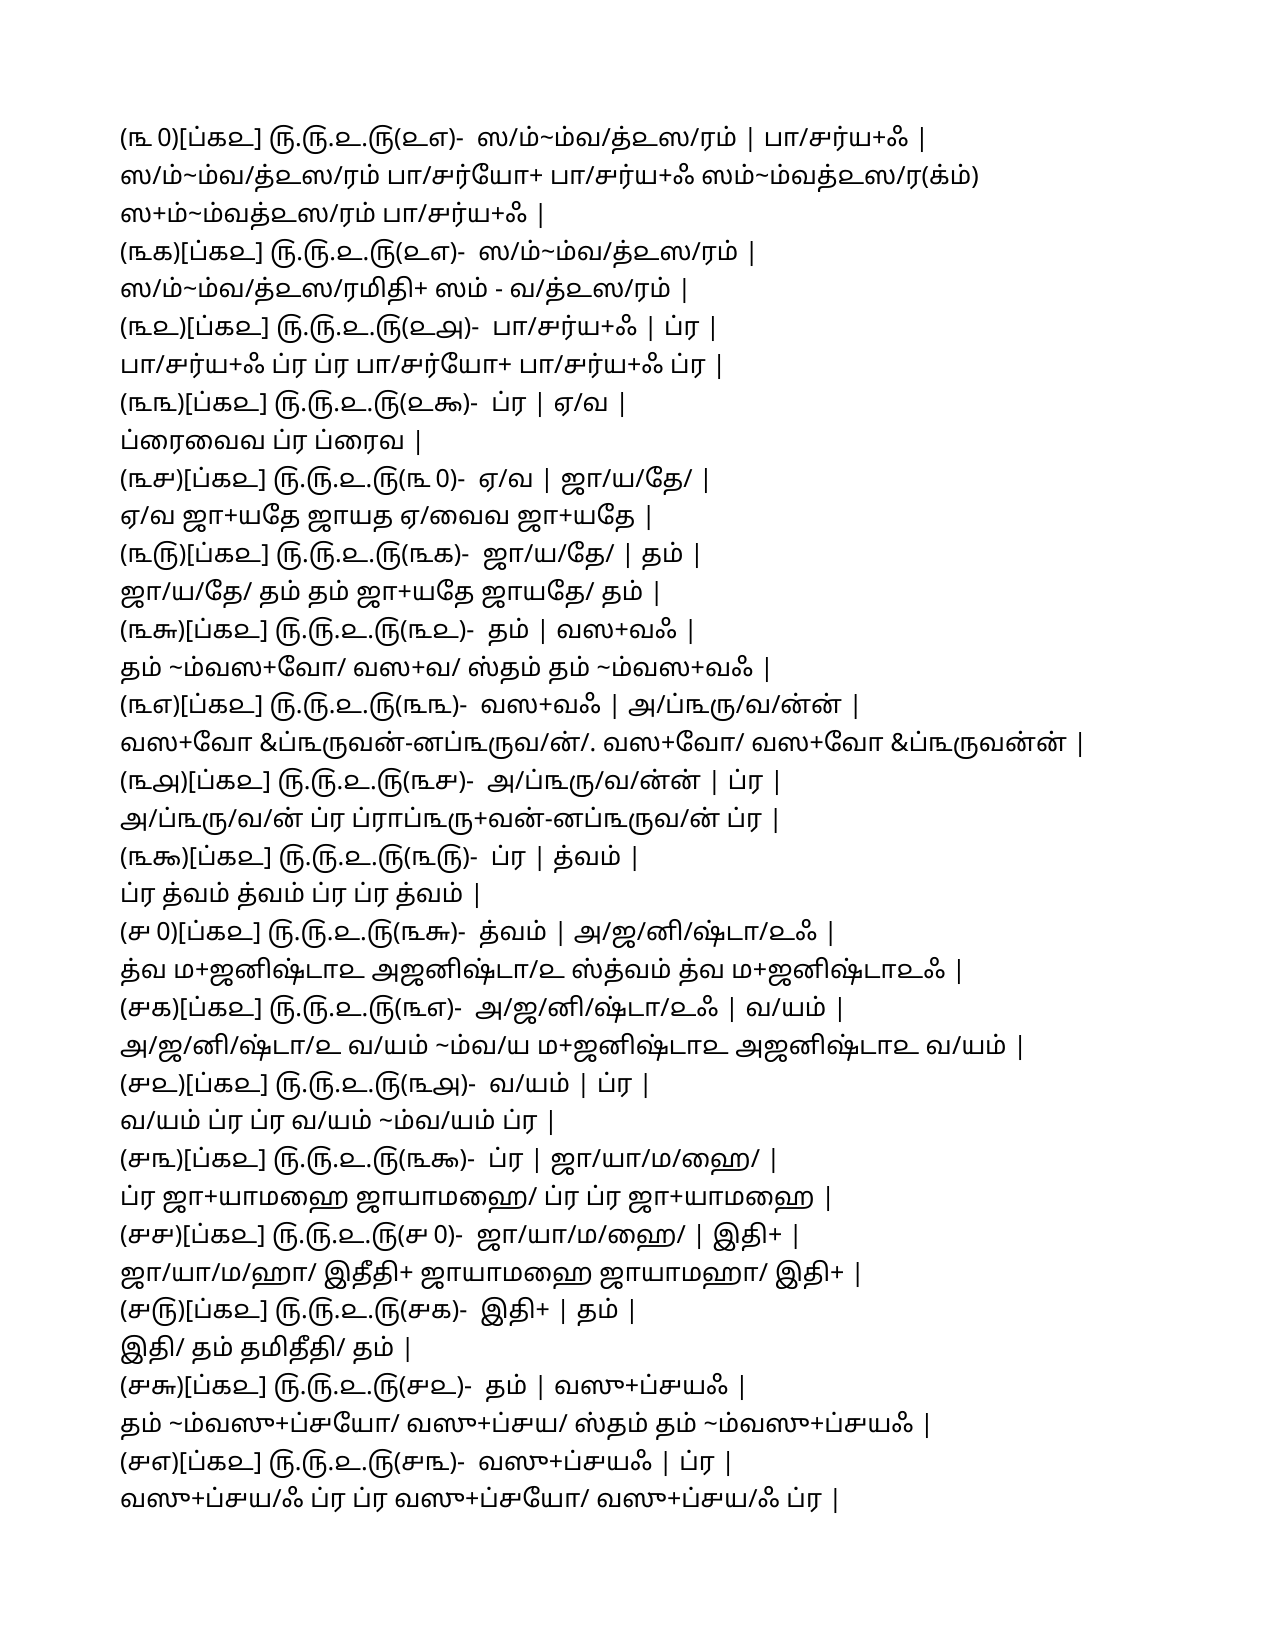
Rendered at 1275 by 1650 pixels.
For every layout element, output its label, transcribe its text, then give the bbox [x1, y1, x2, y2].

text ஏ/வ ஜா+யதே ஜாயத ஏ/வைவ ஜா+யதே | [120, 498, 1200, 534]
text (௩௭)[ப்௧௨] ௫.௫.௨.௫(௩௩)- வஸ+வஃ | அ/ப்௩ரு/வ/ன்ன் | [120, 687, 1200, 723]
text வ/யம் ப்ர ப்ர வ/யம் ~ம்வ/யம் ப்ர | [120, 1103, 1200, 1139]
text ஜா/யா/ம/ஹா/ இதீதி+ ஜாயாமஹை ஜாயாமஹா/ இதி+ | [120, 1254, 1200, 1290]
text தம் ~ம்வஸ+வோ/ வஸ+வ/ ஸ்தம் தம் ~ம்வஸ+வஃ | [120, 649, 1200, 685]
text (௪௭)[ப்௧௨] ௫.௫.௨.௫(௪௩)- வஸு+ப்௪யஃ | ப்ர | [120, 1443, 1200, 1479]
text (௩௫)[ப்௧௨] ௫.௫.௨.௫(௩௧)- ஜா/ய/தே/ | தம் | [120, 536, 1200, 572]
text பா/௪ர்ய+ஃ ப்ர ப்ர பா/௪ர்யோ+ பா/௪ர்ய+ஃ ப்ர | [120, 347, 1200, 383]
text வஸ+வோ &ப்௩ருவன்-னப்௩ருவ/ன்/. வஸ+வோ/ வஸ+வோ &ப்௩ருவன்ன் | [120, 725, 1200, 761]
text (௩௩)[ப்௧௨] ௫.௫.௨.௫(௨௯)- ப்ர | ஏ/வ | [120, 384, 1200, 421]
text த்வ ம+ஜனிஷ்டா௨ அஜனிஷ்டா/௨ ஸ்த்வம் த்வ ம+ஜனிஷ்டா௨ஃ | [120, 952, 1200, 988]
text (௩௯)[ப்௧௨] ௫.௫.௨.௫(௩௫)- ப்ர | த்வம் | [120, 838, 1200, 874]
text (௪௧)[ப்௧௨] ௫.௫.௨.௫(௩௭)- அ/ஜ/னி/ஷ்டா/௨ஃ | வ/யம் | [120, 989, 1200, 1026]
text ப்ர த்வம் த்வம் ப்ர ப்ர த்வம் | [120, 876, 1200, 912]
text ப்ரைவைவ ப்ர ப்ரைவ | [120, 422, 1200, 458]
text ப்ர ஜா+யாமஹை ஜாயாமஹை/ ப்ர ப்ர ஜா+யாமஹை | [120, 1179, 1200, 1215]
text ஜா/ய/தே/ தம் தம் ஜா+யதே ஜாயதே/ தம் | [120, 574, 1200, 610]
text (௩௪)[ப்௧௨] ௫.௫.௨.௫(௩0)- ஏ/வ | ஜா/ய/தே/ | [120, 460, 1200, 496]
text ஸ/ம்~ம்வ/த்௨ஸ/ரம் பா/௪ர்யோ+ பா/௪ர்ய+ஃ ஸம்~ம்வத்௨ஸ/ர(க்ம்) ஸ+ம்~ம்வத்௨ஸ/ரம் பா/௪ர்ய+ஃ | [120, 158, 1200, 232]
text தம் ~ம்வஸு+ப்௪யோ/ வஸு+ப்௪ய/ ஸ்தம் தம் ~ம்வஸு+ப்௪யஃ | [120, 1406, 1200, 1442]
text (௩௧)[ப்௧௨] ௫.௫.௨.௫(௨௭)- ஸ/ம்~ம்வ/த்௨ஸ/ரம் | [120, 233, 1200, 269]
text (௪0)[ப்௧௨] ௫.௫.௨.௫(௩௬)- த்வம் | அ/ஜ/னி/ஷ்டா/௨ஃ | [120, 914, 1200, 950]
text (௪௪)[ப்௧௨] ௫.௫.௨.௫(௪0)- ஜா/யா/ம/ஹை/ | இதி+ | [120, 1216, 1200, 1252]
text (௪௫)[ப்௧௨] ௫.௫.௨.௫(௪௧)- இதி+ | தம் | [120, 1292, 1200, 1328]
text (௪௩)[ப்௧௨] ௫.௫.௨.௫(௩௯)- ப்ர | ஜா/யா/ம/ஹை/ | [120, 1141, 1200, 1177]
text (௩௮)[ப்௧௨] ௫.௫.௨.௫(௩௪)- அ/ப்௩ரு/வ/ன்ன் | ப்ர | [120, 763, 1200, 799]
text அ/ஜ/னி/ஷ்டா/௨ வ/யம் ~ம்வ/ய ம+ஜனிஷ்டா௨ அஜனிஷ்டா௨ வ/யம் | [120, 1027, 1200, 1063]
text வஸு+ப்௪ய/ஃ ப்ர ப்ர வஸு+ப்௪யோ/ வஸு+ப்௪ய/ஃ ப்ர | [120, 1481, 1200, 1517]
text (௩௬)[ப்௧௨] ௫.௫.௨.௫(௩௨)- தம் | வஸ+வஃ | [120, 611, 1200, 647]
text அ/ப்௩ரு/வ/ன் ப்ர ப்ராப்௩ரு+வன்-னப்௩ருவ/ன் ப்ர | [120, 801, 1200, 837]
text இதி/ தம் தமிதீதி/ தம் | [120, 1330, 1200, 1366]
text ஸ/ம்~ம்வ/த்௨ஸ/ரமிதி+ ஸம் - வ/த்௨ஸ/ரம் | [120, 271, 1200, 307]
text (௩௨)[ப்௧௨] ௫.௫.௨.௫(௨௮)- பா/௪ர்ய+ஃ | ப்ர | [120, 309, 1200, 345]
text (௪௬)[ப்௧௨] ௫.௫.௨.௫(௪௨)- தம் | வஸு+ப்௪யஃ | [120, 1368, 1200, 1404]
text (௪௨)[ப்௧௨] ௫.௫.௨.௫(௩௮)- வ/யம் | ப்ர | [120, 1065, 1200, 1101]
text (௩0)[ப்௧௨] ௫.௫.௨.௫(௨௭)- ஸ/ம்~ம்வ/த்௨ஸ/ரம் | பா/௪ர்ய+ஃ | [120, 120, 1200, 156]
